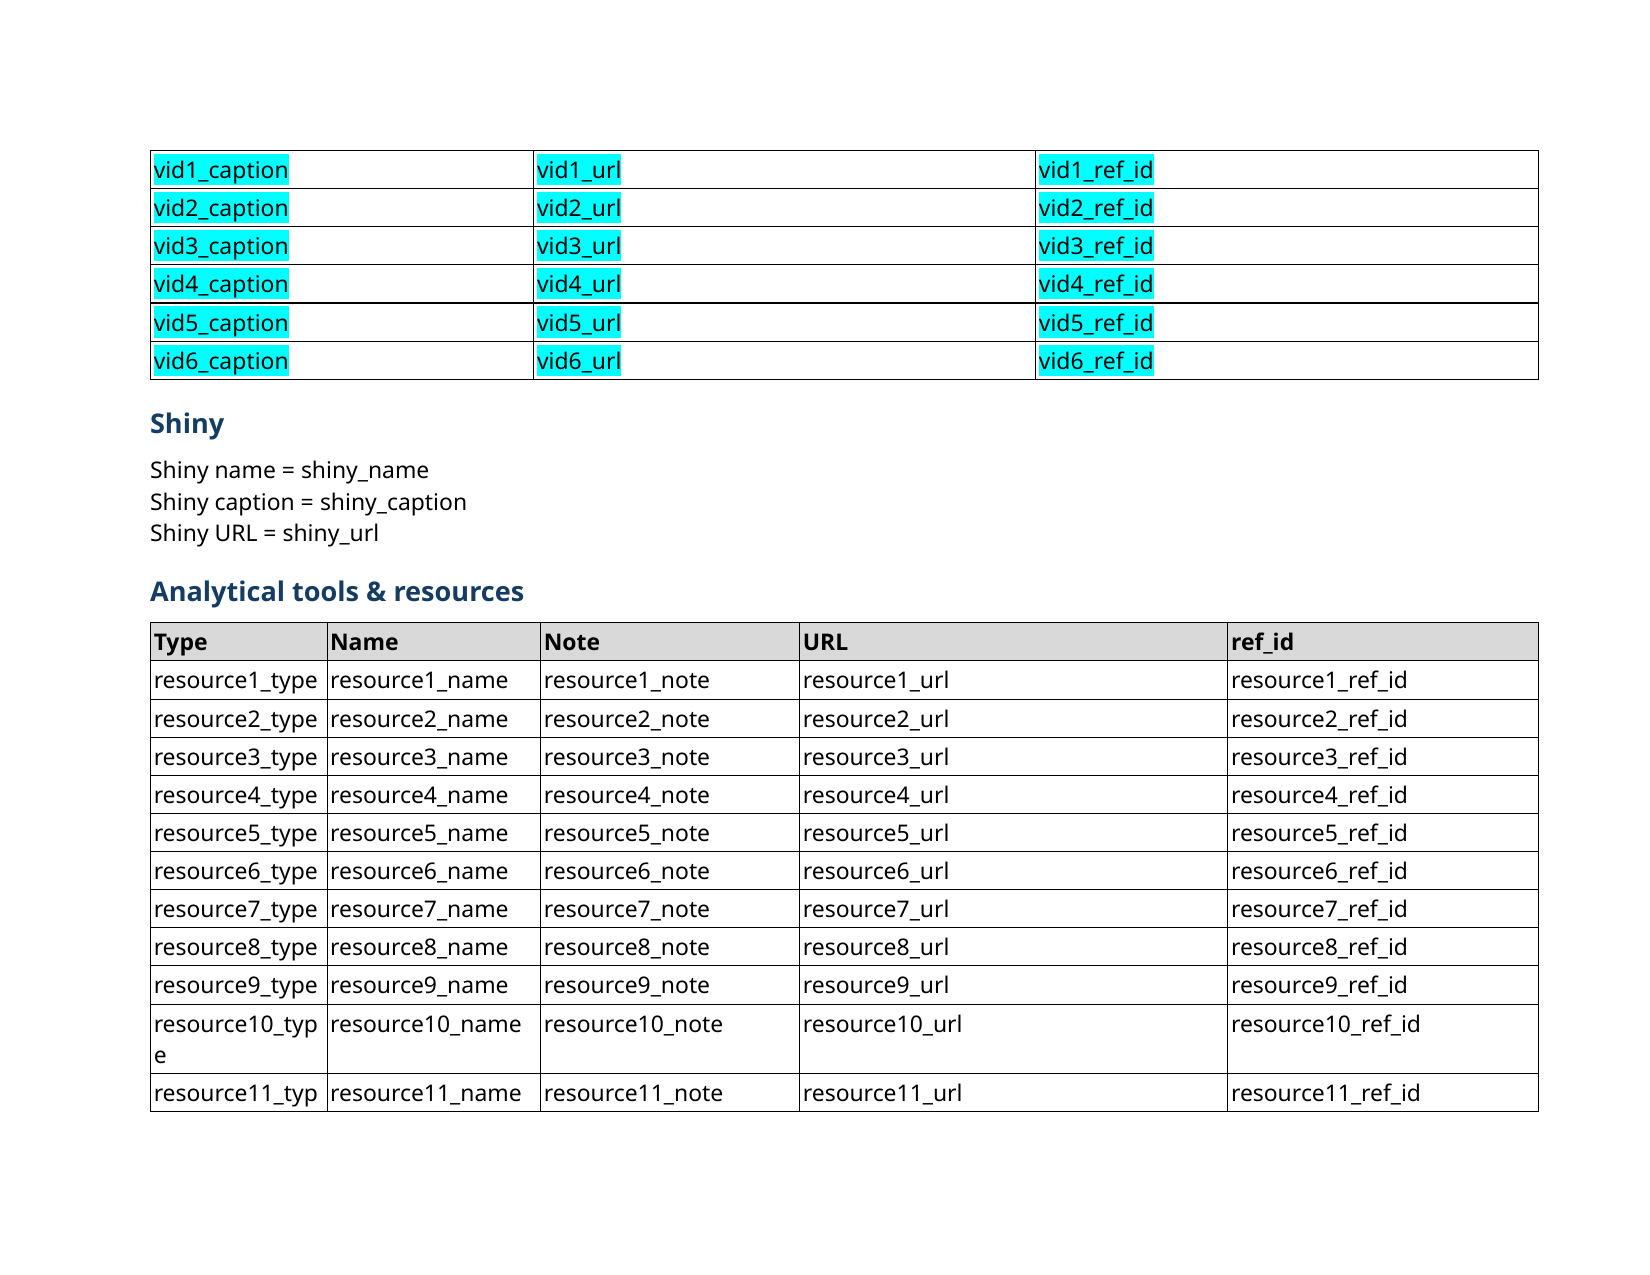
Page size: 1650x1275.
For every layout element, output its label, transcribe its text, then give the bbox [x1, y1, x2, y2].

table_cell resource10_url [800, 1005, 1227, 1073]
text Shiny URL = shiny_url [150, 517, 1500, 548]
table_cell vid3_url [534, 227, 1035, 264]
table_cell resource4_ref_id [1228, 776, 1538, 813]
table_cell resource4_url [800, 776, 1227, 813]
table_cell resource11_type [151, 1074, 327, 1111]
table_cell resource7_type [151, 890, 327, 927]
table_cell resource6_ref_id [1228, 852, 1538, 889]
table_cell resource7_note [541, 890, 799, 927]
table_cell resource2_name [328, 700, 540, 737]
table_cell vid4_url [534, 265, 1035, 302]
table_cell vid1_url [534, 151, 1035, 188]
table_cell resource4_type [151, 776, 327, 813]
table_cell resource1_type [151, 661, 327, 698]
table_cell resource3_name [328, 738, 540, 775]
table_cell resource1_name [328, 661, 540, 698]
table_cell vid1_caption [151, 151, 533, 188]
table_cell vid3_caption [151, 227, 533, 264]
table_cell resource6_url [800, 852, 1227, 889]
table_cell resource11_ref_id [1228, 1074, 1538, 1111]
table_cell resource2_url [800, 700, 1227, 737]
table_cell resource3_type [151, 738, 327, 775]
subtitle Analytical tools & resources [150, 573, 1500, 610]
table_cell resource2_ref_id [1228, 700, 1538, 737]
table_cell resource5_note [541, 814, 799, 851]
table_cell resource4_name [328, 776, 540, 813]
table_cell vid4_caption [151, 265, 533, 302]
table_cell resource10_type [151, 1005, 327, 1073]
table_cell resource9_type [151, 966, 327, 1003]
table_cell resource1_url [800, 661, 1227, 698]
table_header Note [541, 623, 799, 660]
table_cell resource8_note [541, 928, 799, 965]
table_cell resource8_url [800, 928, 1227, 965]
table_cell vid5_ref_id [1036, 304, 1538, 341]
table_cell resource10_name [328, 1005, 540, 1073]
table_cell resource2_type [151, 700, 327, 737]
table_cell vid5_caption [151, 304, 533, 341]
table_header URL [800, 623, 1227, 660]
table_cell resource11_url [800, 1074, 1227, 1111]
table_cell resource4_note [541, 776, 799, 813]
text Shiny caption = shiny_caption [150, 485, 1500, 517]
table_cell resource2_note [541, 700, 799, 737]
table_cell vid6_url [534, 342, 1035, 379]
table_cell resource9_name [328, 966, 540, 1003]
table_cell resource3_note [541, 738, 799, 775]
table_cell resource5_type [151, 814, 327, 851]
table_cell resource10_ref_id [1228, 1005, 1538, 1073]
table_cell resource5_url [800, 814, 1227, 851]
subtitle Shiny [150, 405, 1500, 442]
table_cell vid5_url [534, 304, 1035, 341]
table_cell resource9_note [541, 966, 799, 1003]
table_cell resource11_note [541, 1074, 799, 1111]
table_cell vid2_caption [151, 189, 533, 226]
table_cell resource7_url [800, 890, 1227, 927]
table_cell resource5_ref_id [1228, 814, 1538, 851]
table_cell resource1_note [541, 661, 799, 698]
table_cell vid6_ref_id [1036, 342, 1538, 379]
table_cell resource8_name [328, 928, 540, 965]
table_cell vid3_ref_id [1036, 227, 1538, 264]
table_cell resource6_name [328, 852, 540, 889]
table_cell vid2_ref_id [1036, 189, 1538, 226]
table_cell resource11_name [328, 1074, 540, 1111]
table_cell vid1_ref_id [1036, 151, 1538, 188]
table_cell resource9_ref_id [1228, 966, 1538, 1003]
table_cell vid4_ref_id [1036, 265, 1538, 302]
table_cell vid2_url [534, 189, 1035, 226]
table_cell resource7_name [328, 890, 540, 927]
text Shiny name = shiny_name [150, 454, 1500, 485]
table_header ref_id [1228, 623, 1538, 660]
table_cell resource6_type [151, 852, 327, 889]
table_cell vid6_caption [151, 342, 533, 379]
table_cell resource3_ref_id [1228, 738, 1538, 775]
table_cell resource10_note [541, 1005, 799, 1073]
table_header Type [151, 623, 327, 660]
table_cell resource3_url [800, 738, 1227, 775]
table_header Name [328, 623, 540, 660]
table_cell resource8_type [151, 928, 327, 965]
table_cell resource8_ref_id [1228, 928, 1538, 965]
table_cell resource1_ref_id [1228, 661, 1538, 698]
table_cell resource6_note [541, 852, 799, 889]
table_cell resource5_name [328, 814, 540, 851]
table_cell resource7_ref_id [1228, 890, 1538, 927]
table_cell resource9_url [800, 966, 1227, 1003]
